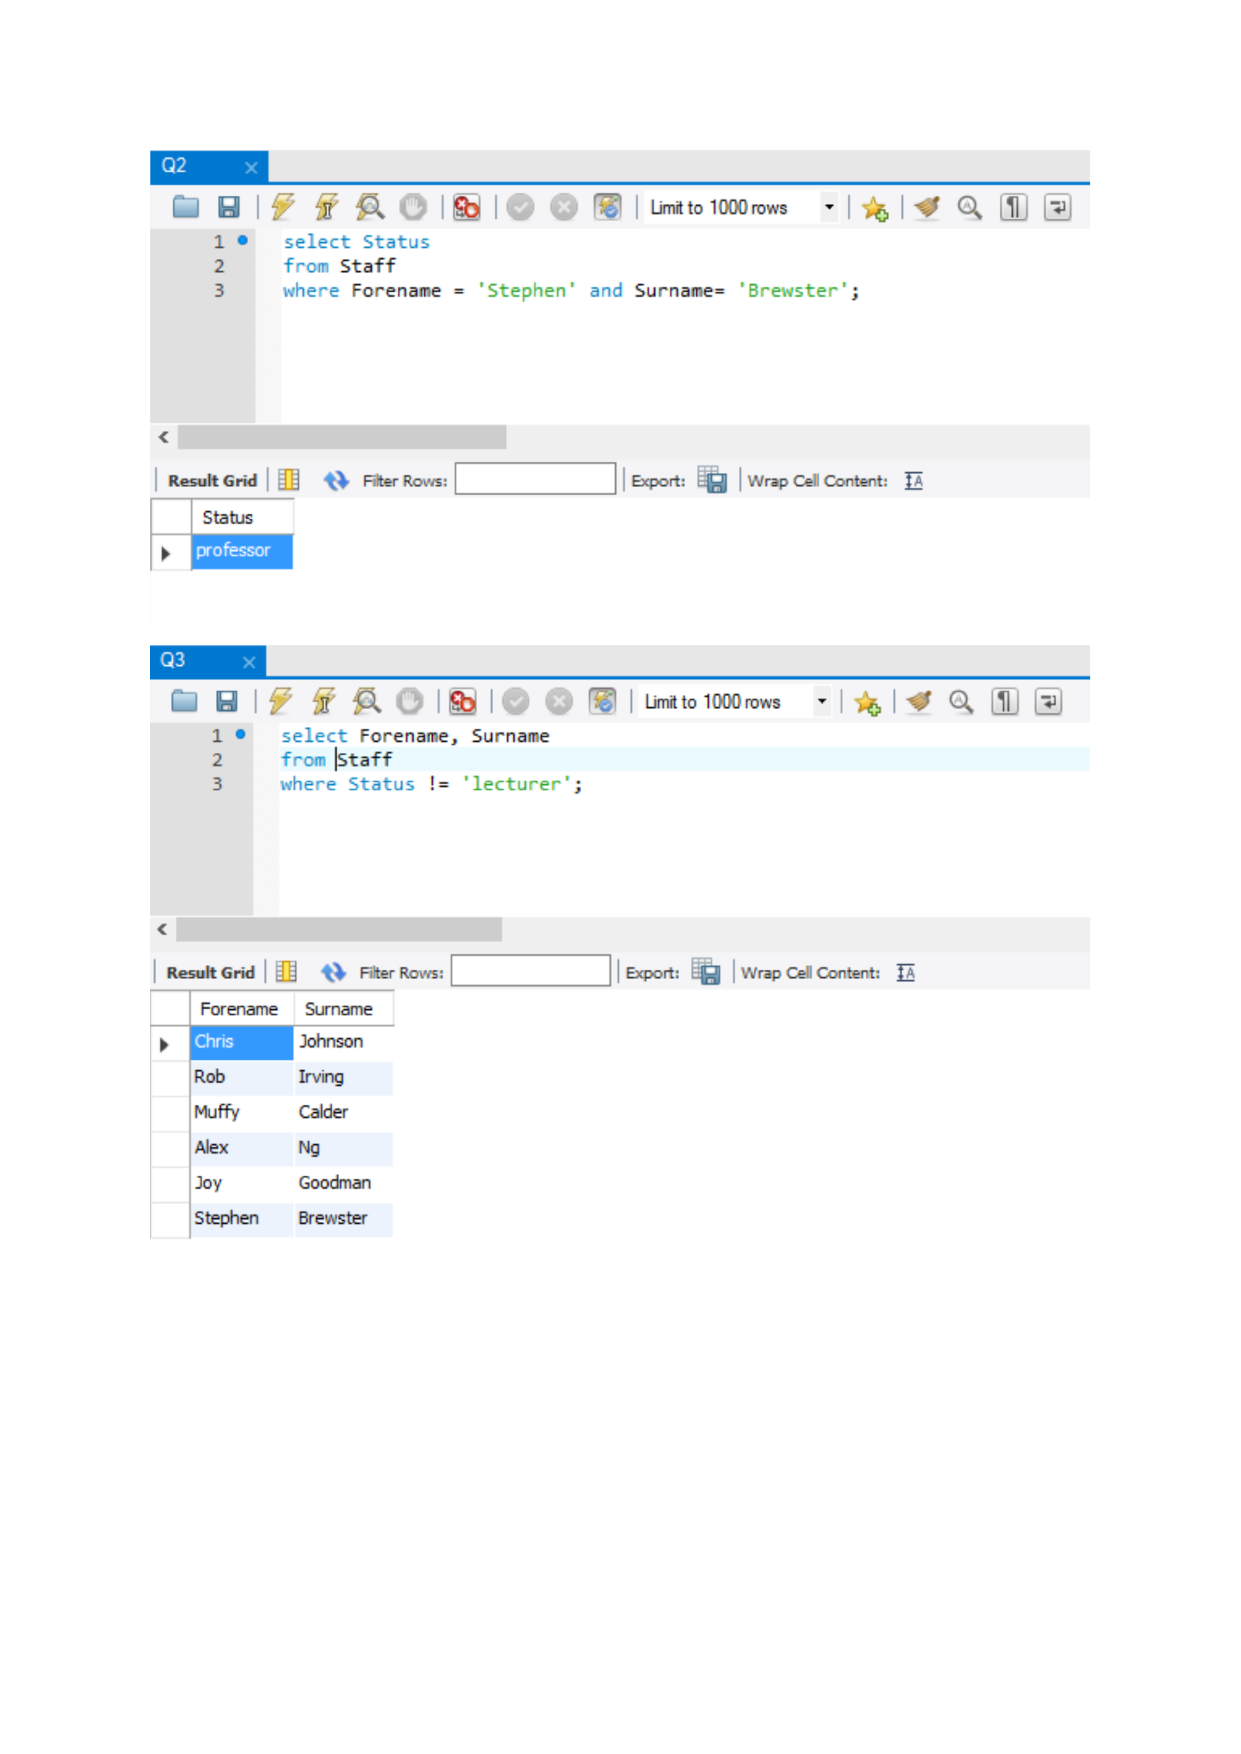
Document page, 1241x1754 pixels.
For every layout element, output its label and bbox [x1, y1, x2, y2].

picture [150, 645, 1091, 1286]
picture [150, 150, 1091, 627]
